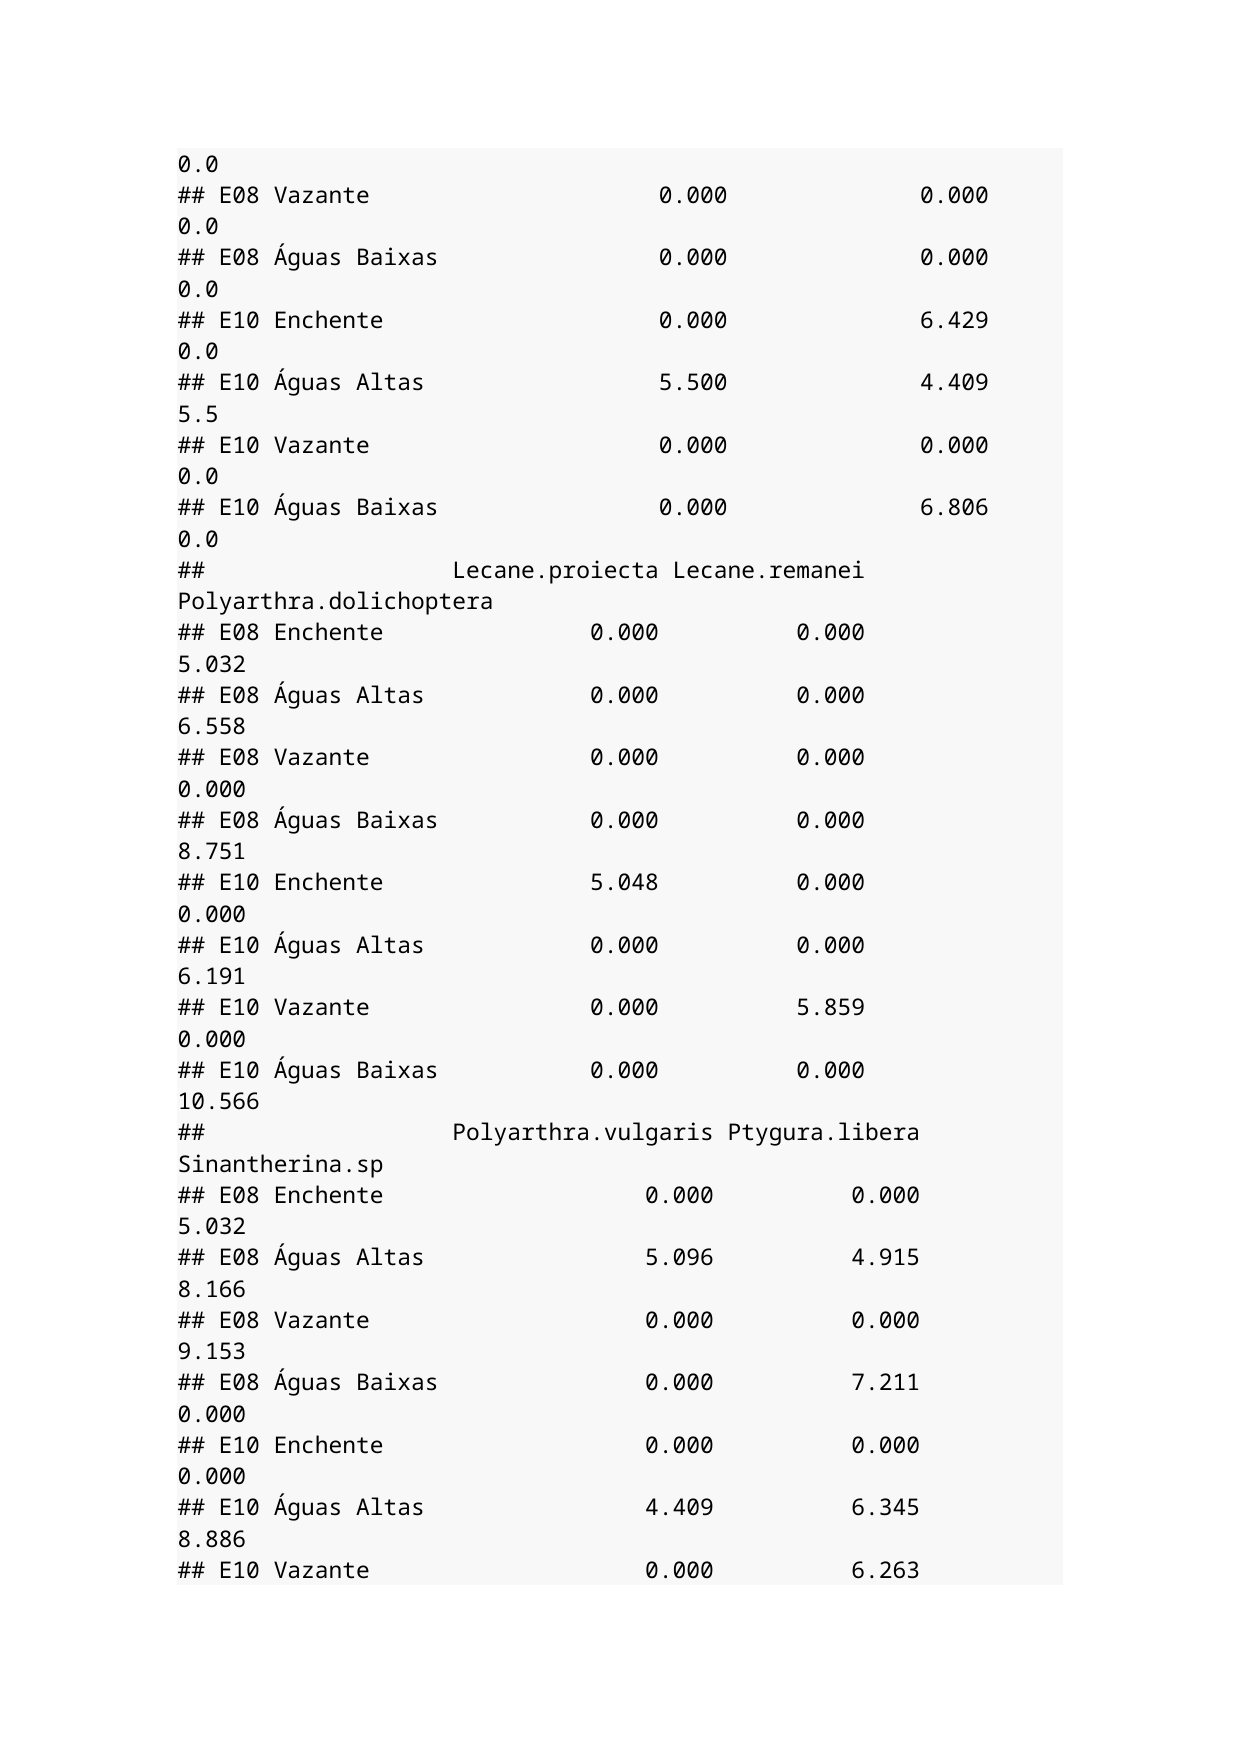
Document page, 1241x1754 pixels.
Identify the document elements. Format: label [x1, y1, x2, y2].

text [177, 148, 1063, 1585]
